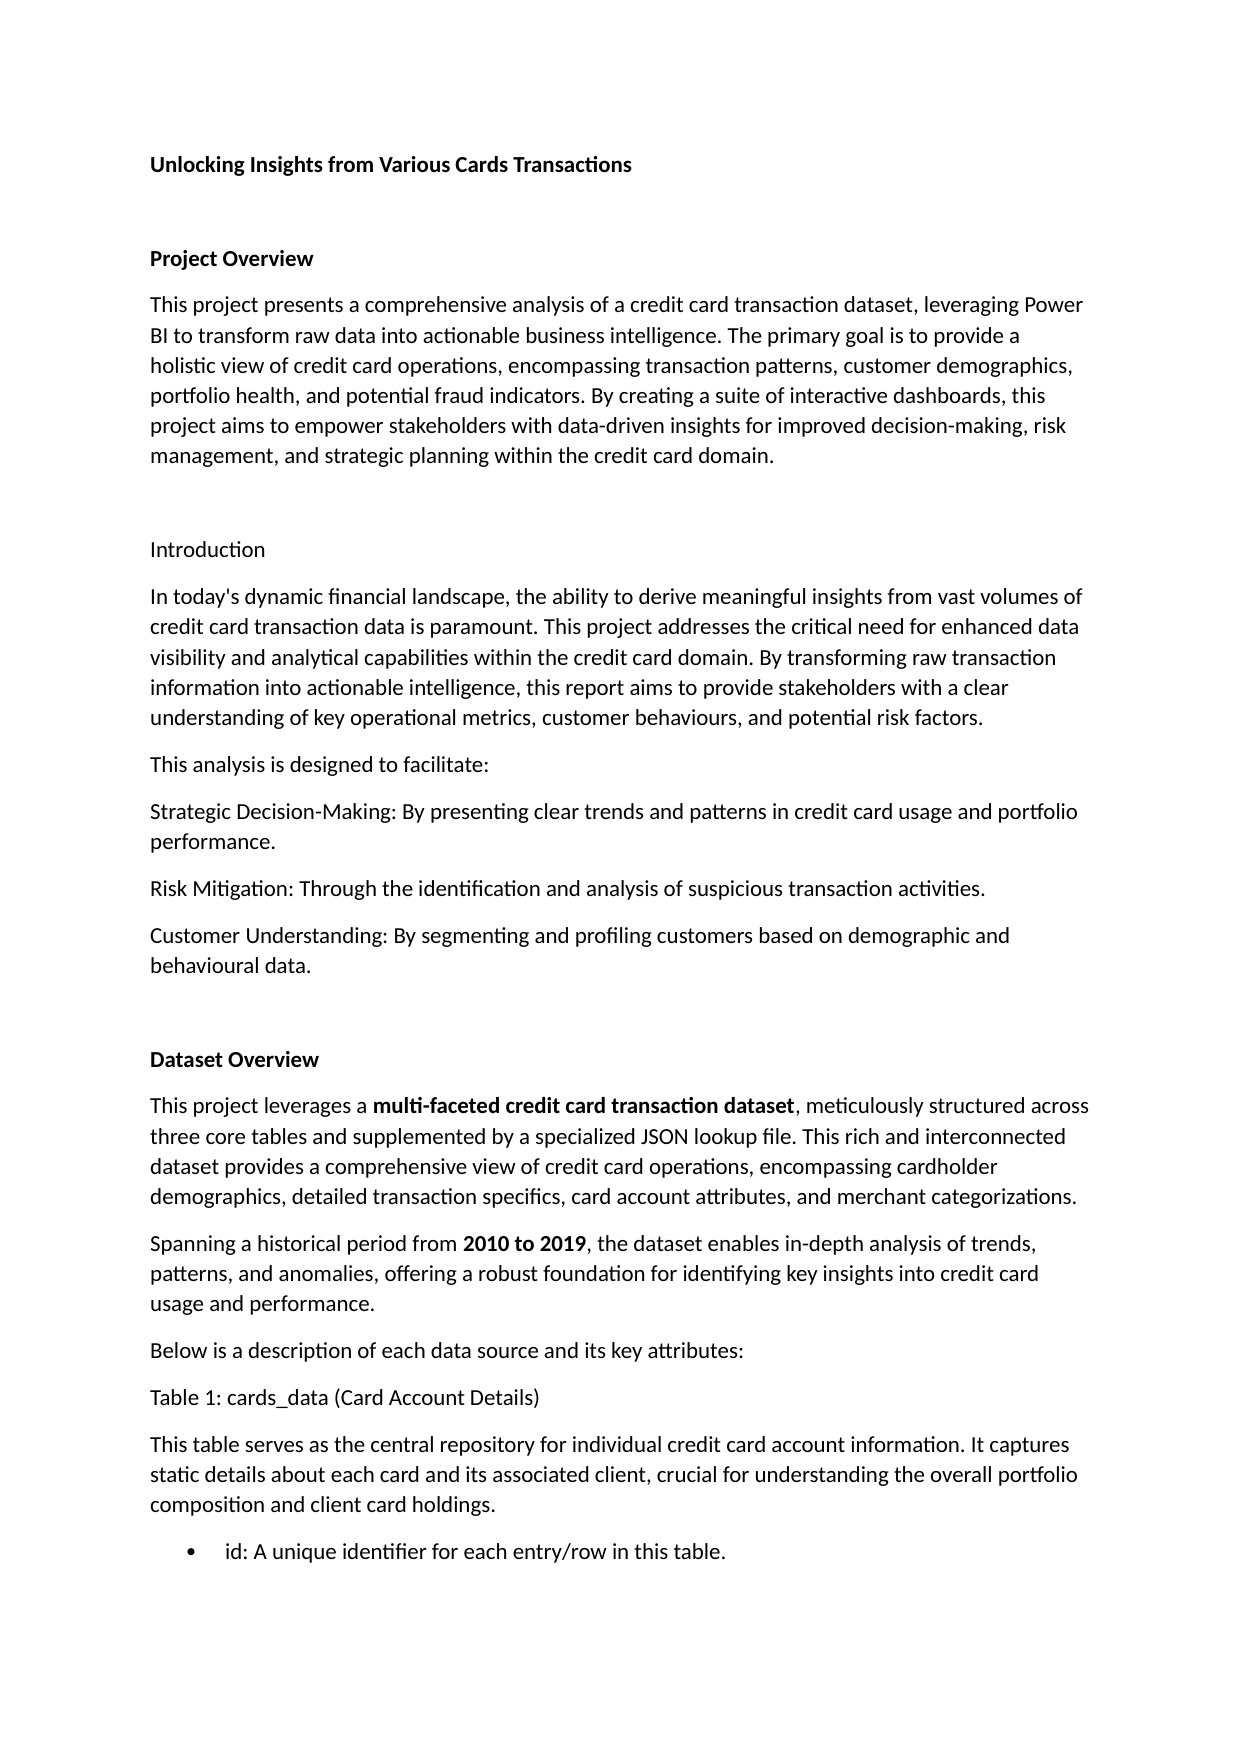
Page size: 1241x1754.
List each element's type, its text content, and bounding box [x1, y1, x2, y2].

text Dataset Overview [150, 1045, 1090, 1073]
text In today's dynamic financial landscape, the ability to derive meaningful insights from vast volumes of credit card transaction data is paramount. This project addresses the critical need for enhanced data visibility and analytical capabilities within the credit card domain. By transforming raw transaction information into actionable intelligence, this report aims to provide stakeholders with a clear understanding of key operational metrics, customer behaviours, and potential risk factors. [150, 582, 1090, 731]
text Spanning a historical period from 2010 to 2019, the dataset enables in-depth analysis of trends, patterns, and anomalies, offering a robust foundation for identifying key insights into credit card usage and performance. [150, 1229, 1090, 1318]
text Table 1: cards_data (Card Account Details) [150, 1383, 1090, 1411]
text Strategic Decision-Making: By presenting clear trends and patterns in credit card usage and portfolio performance. [150, 797, 1090, 855]
text Risk Mitigation: Through the identification and analysis of suspicious transaction activities. [150, 874, 1090, 902]
text Customer Understanding: By segmenting and profiling customers based on demographic and behavioural data. [150, 921, 1090, 979]
text This project presents a comprehensive analysis of a credit card transaction dataset, leveraging Power BI to transform raw data into actionable business intelligence. The primary goal is to provide a holistic view of credit card operations, encompassing transaction patterns, customer demographics, portfolio health, and potential fraud indicators. By creating a suite of interactive dashboards, this project aims to empower stakeholders with data-driven insights for improved decision-making, risk management, and strategic planning within the credit card domain. [150, 291, 1090, 470]
text Unlocking Insights from Various Cards Transactions [150, 150, 1090, 178]
text This project leverages a multi-faceted credit card transaction dataset, meticulously structured across three core tables and supplemented by a specialized JSON lookup file. This rich and interconnected dataset provides a comprehensive view of credit card operations, encompassing cardholder demographics, detailed transaction specifics, card account attributes, and merchant categorizations. [150, 1092, 1090, 1210]
text This analysis is designed to facilitate: [150, 750, 1090, 778]
text Introduction [150, 535, 1090, 563]
text Project Overview [150, 244, 1090, 272]
list id: A unique identifier for each entry/row in this table. [187, 1537, 1090, 1566]
text Below is a description of each data source and its key attributes: [150, 1336, 1090, 1364]
text This table serves as the central repository for individual credit card account information. It captures static details about each card and its associated client, crucial for understanding the overall portfolio composition and client card holdings. [150, 1430, 1090, 1519]
